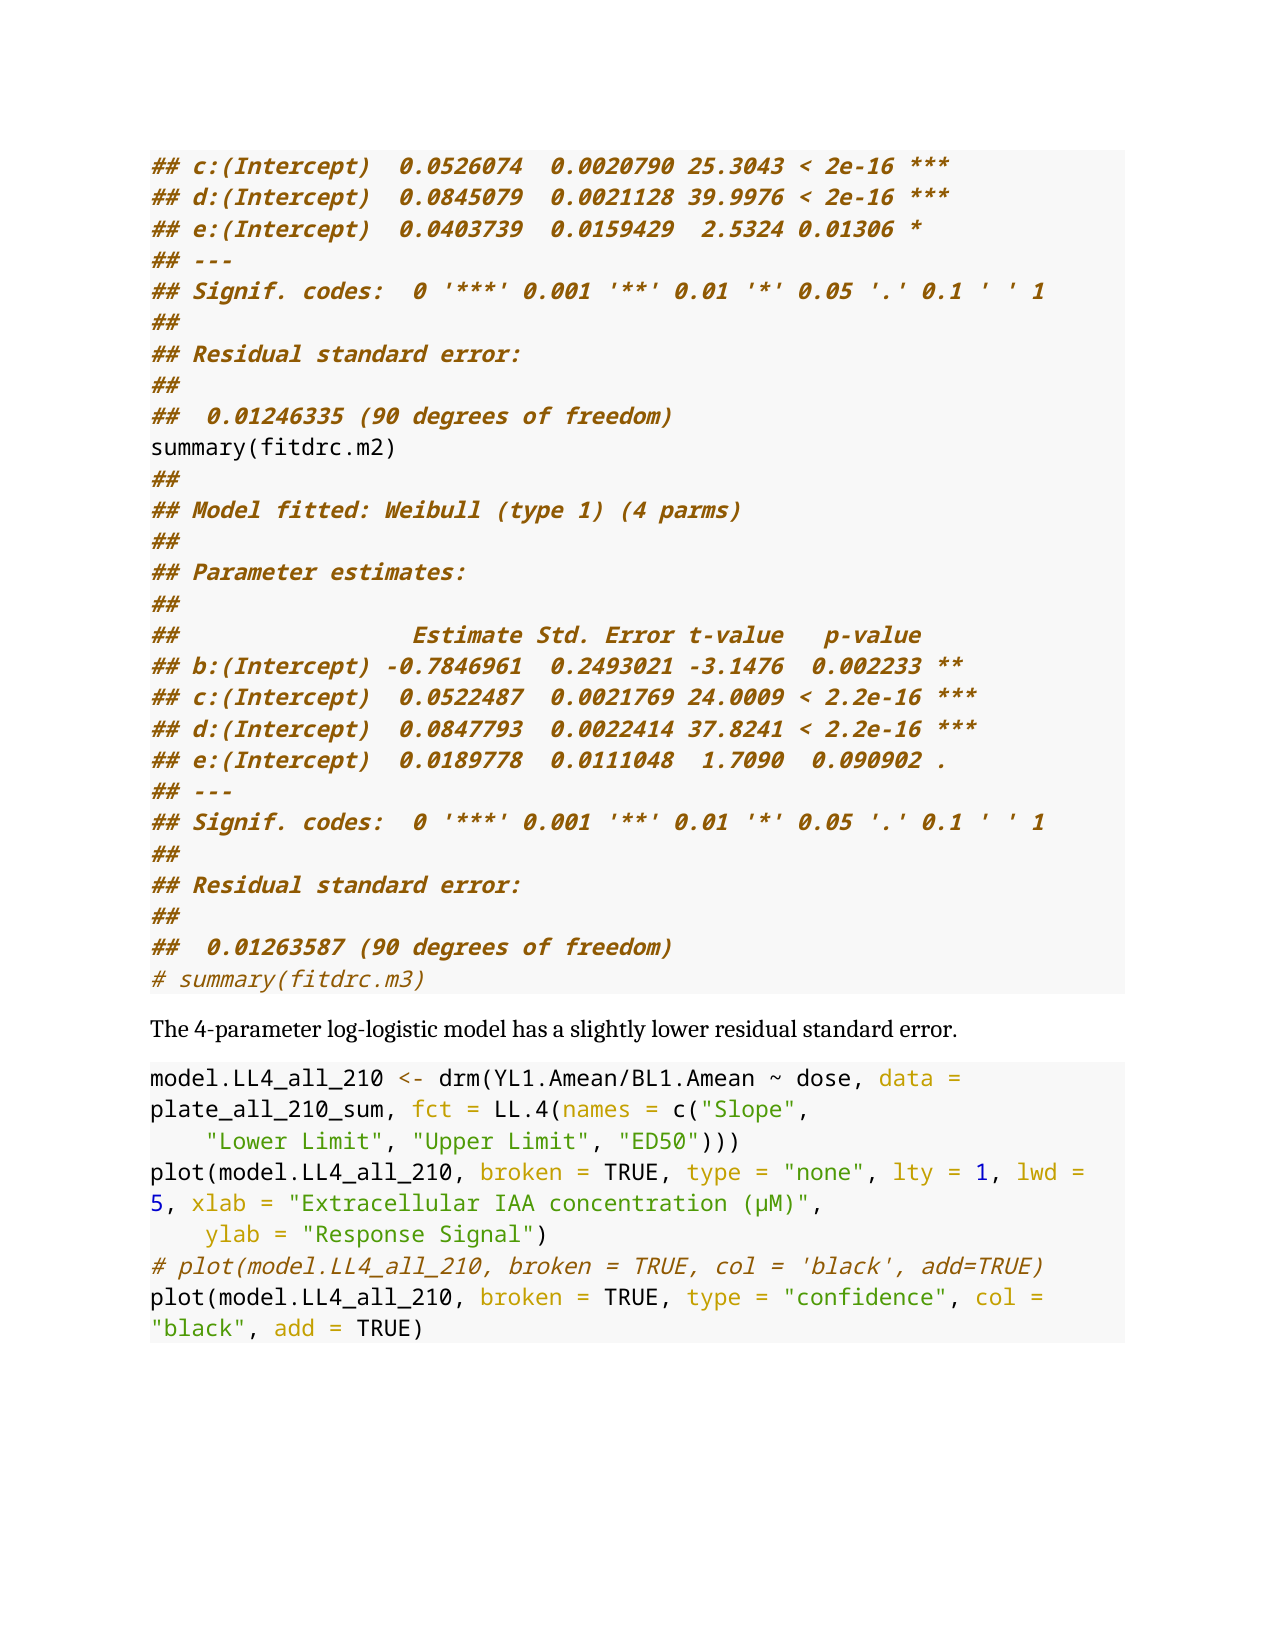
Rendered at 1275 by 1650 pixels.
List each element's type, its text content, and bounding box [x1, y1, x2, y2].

text model.LL4_all_210 <- drm(YL1.Amean/BL1.Amean ~ dose, data = plate_all_210_sum, fct = LL.4(names = c("Slope", "Lower Limit", "Upper Limit", "ED50"))) plot(model.LL4_all_210, broken = TRUE, type = "none", lty = 1, lwd = 5, xlab = "Extracellular IAA concentration (µM)", ylab = "Response Signal") # plot(model.LL4_all_210, broken = TRUE, col = 'black', add=TRUE) plot(model.LL4_all_210, broken = TRUE, type = "confidence", col = "black", add = TRUE) [150, 1062, 1125, 1343]
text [150, 150, 1125, 994]
text The 4-parameter log-logistic model has a slightly lower residual standard error. [150, 1014, 1125, 1043]
